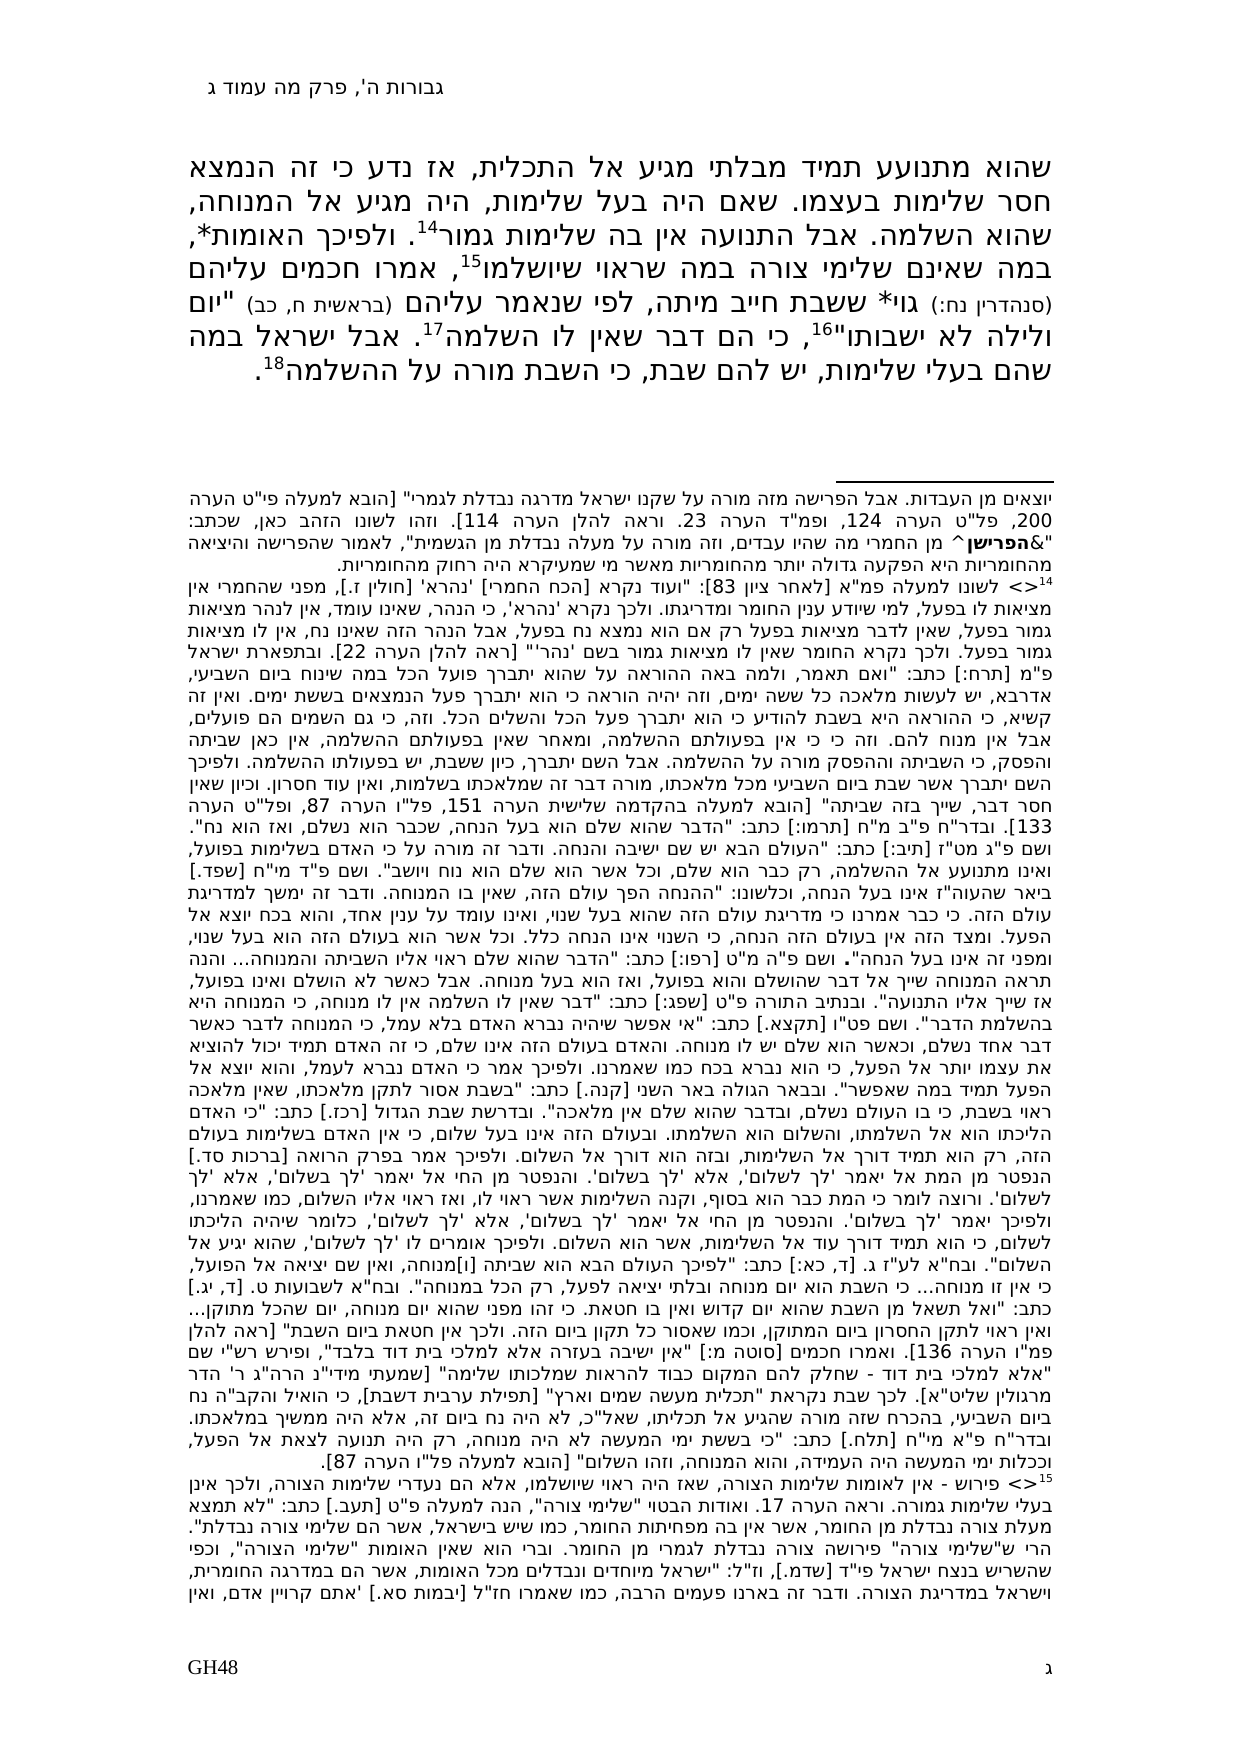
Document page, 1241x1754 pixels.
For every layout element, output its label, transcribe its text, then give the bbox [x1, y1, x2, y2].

text #כי כבר= אמרנו כי היציאה מבית עבדים הוא מורה על הפרישה ועל ההבדלה מן דבר הגשמי*. כי העבד, כמו שידעת פעמים הרבה מאוד, הוא ענין חמרי, שאין משועבד ומתפעל רק החומר, כמו שנתבאר פעמים הרבה. והפרישן מן החמרי מה שהיו עבדים, וזה מורה על מעלה נבדלת מן הגשמית. ולפיכך ראוי שישמרו הם השבת, כי הדבר שהוא מתנועע תמיד מבלתי מגיע אל התכלית, אז נדע כי זה הנמצא חסר שלימות בעצמו. שאם היה בעל שלימות, היה מגיע אל המנוחה, שהוא השלמה. אבל התנועה אין בה שלימות גמור. ולפיכך האומות*, במה שאינם שלימי צורה במה שראוי שיושלמו, אמרו חכמים עליהם (סנהדרין נח:) גוי* ששבת חייב מיתה, לפי שנאמר עליהם (בראשית ח, כב) "יום ולילה לא ישבותו", כי הם דבר שאין לו השלמה. אבל ישראל במה שהם בעלי שלימות, יש להם שבת, כי השבת מורה על ההשלמה. [187, 150, 1053, 388]
